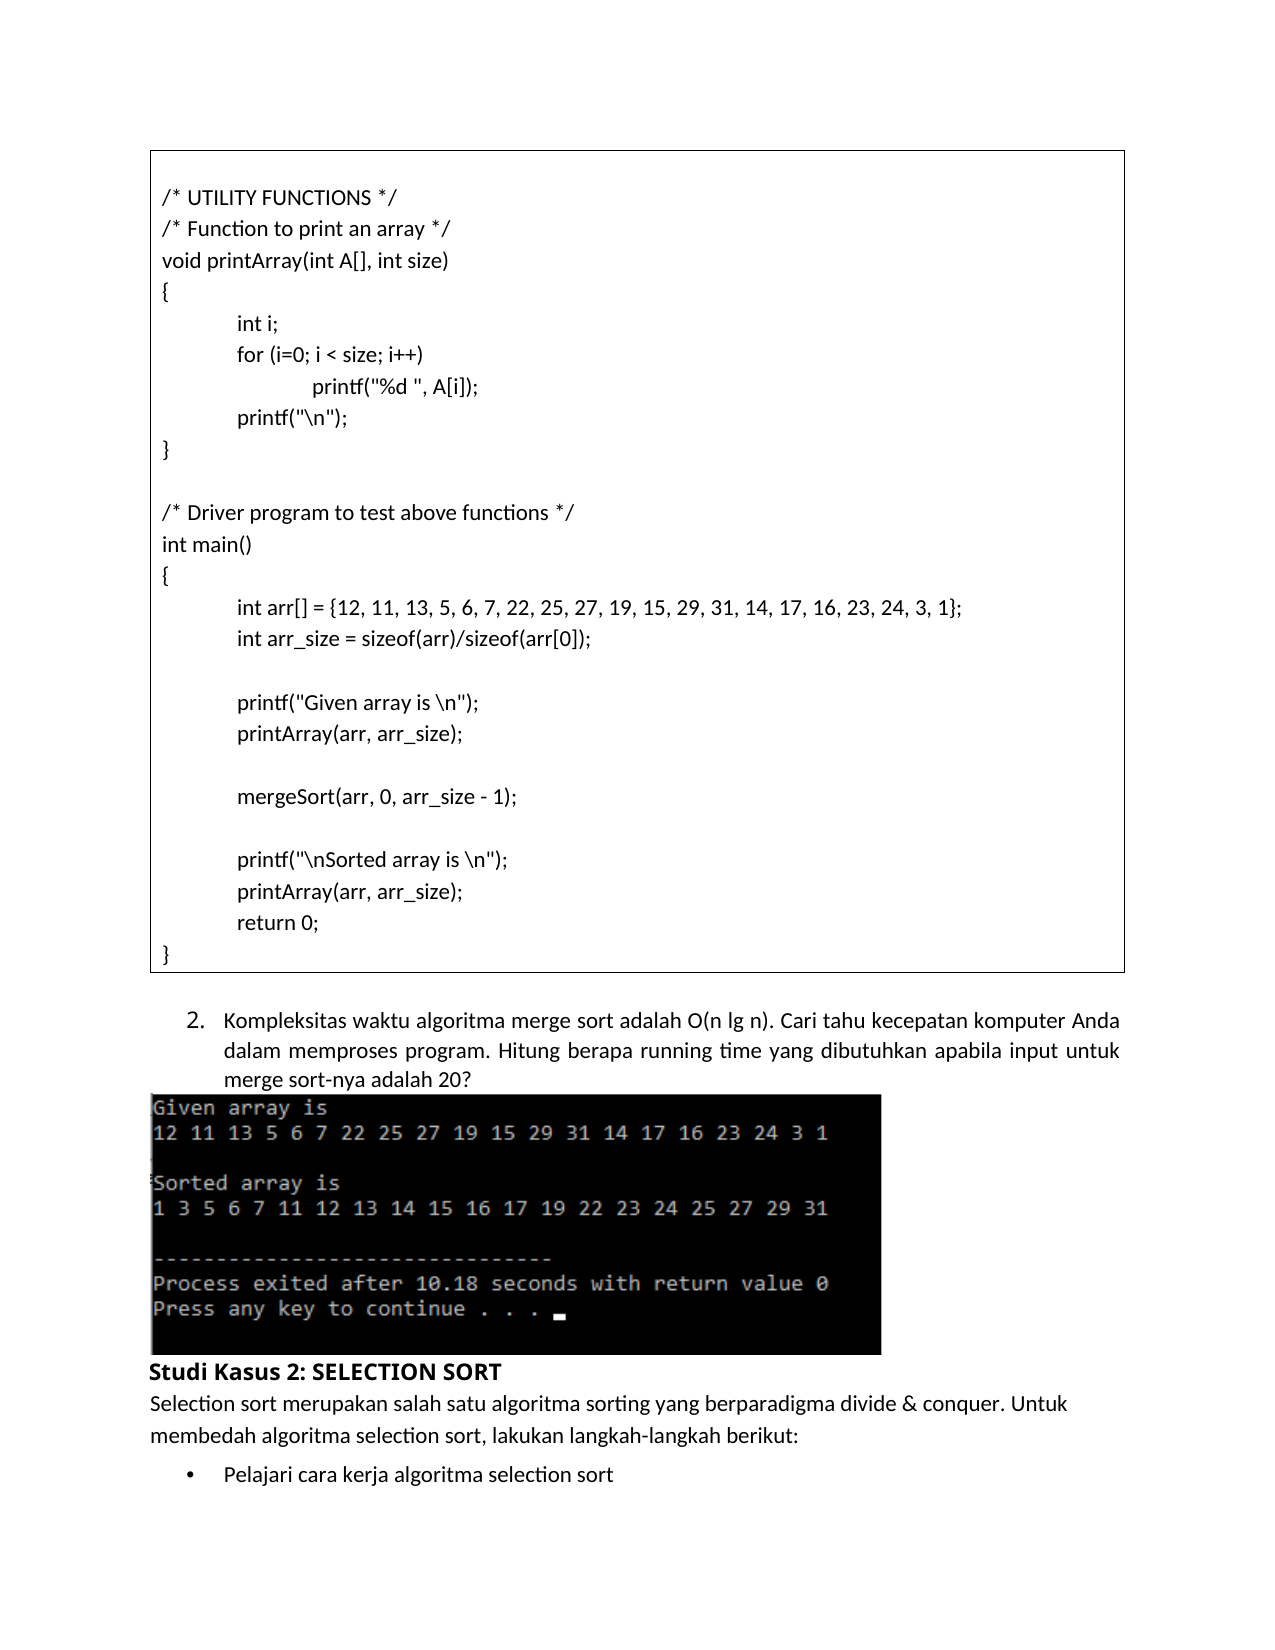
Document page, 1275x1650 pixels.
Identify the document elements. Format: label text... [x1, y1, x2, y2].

picture [150, 1093, 882, 1355]
subtitle Studi Kasus 2: SELECTION SORT [148, 1356, 1125, 1387]
list Kompleksitas waktu algoritma merge sort adalah O(n lg n). Cari tahu kecepatan komputer Anda dalam memproses program. Hitung berapa running time yang dibutuhkan apabila input untuk merge sort-nya adalah 20? [186, 1004, 1121, 1093]
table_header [151, 151, 1124, 972]
list Pelajari cara kerja algoritma selection sort [186, 1460, 1121, 1488]
text Selection sort merupakan salah satu algoritma sorting yang berparadigma divide & conquer. Untuk membedah algoritma selection sort, lakukan langkah-langkah berikut: [150, 1389, 1121, 1450]
